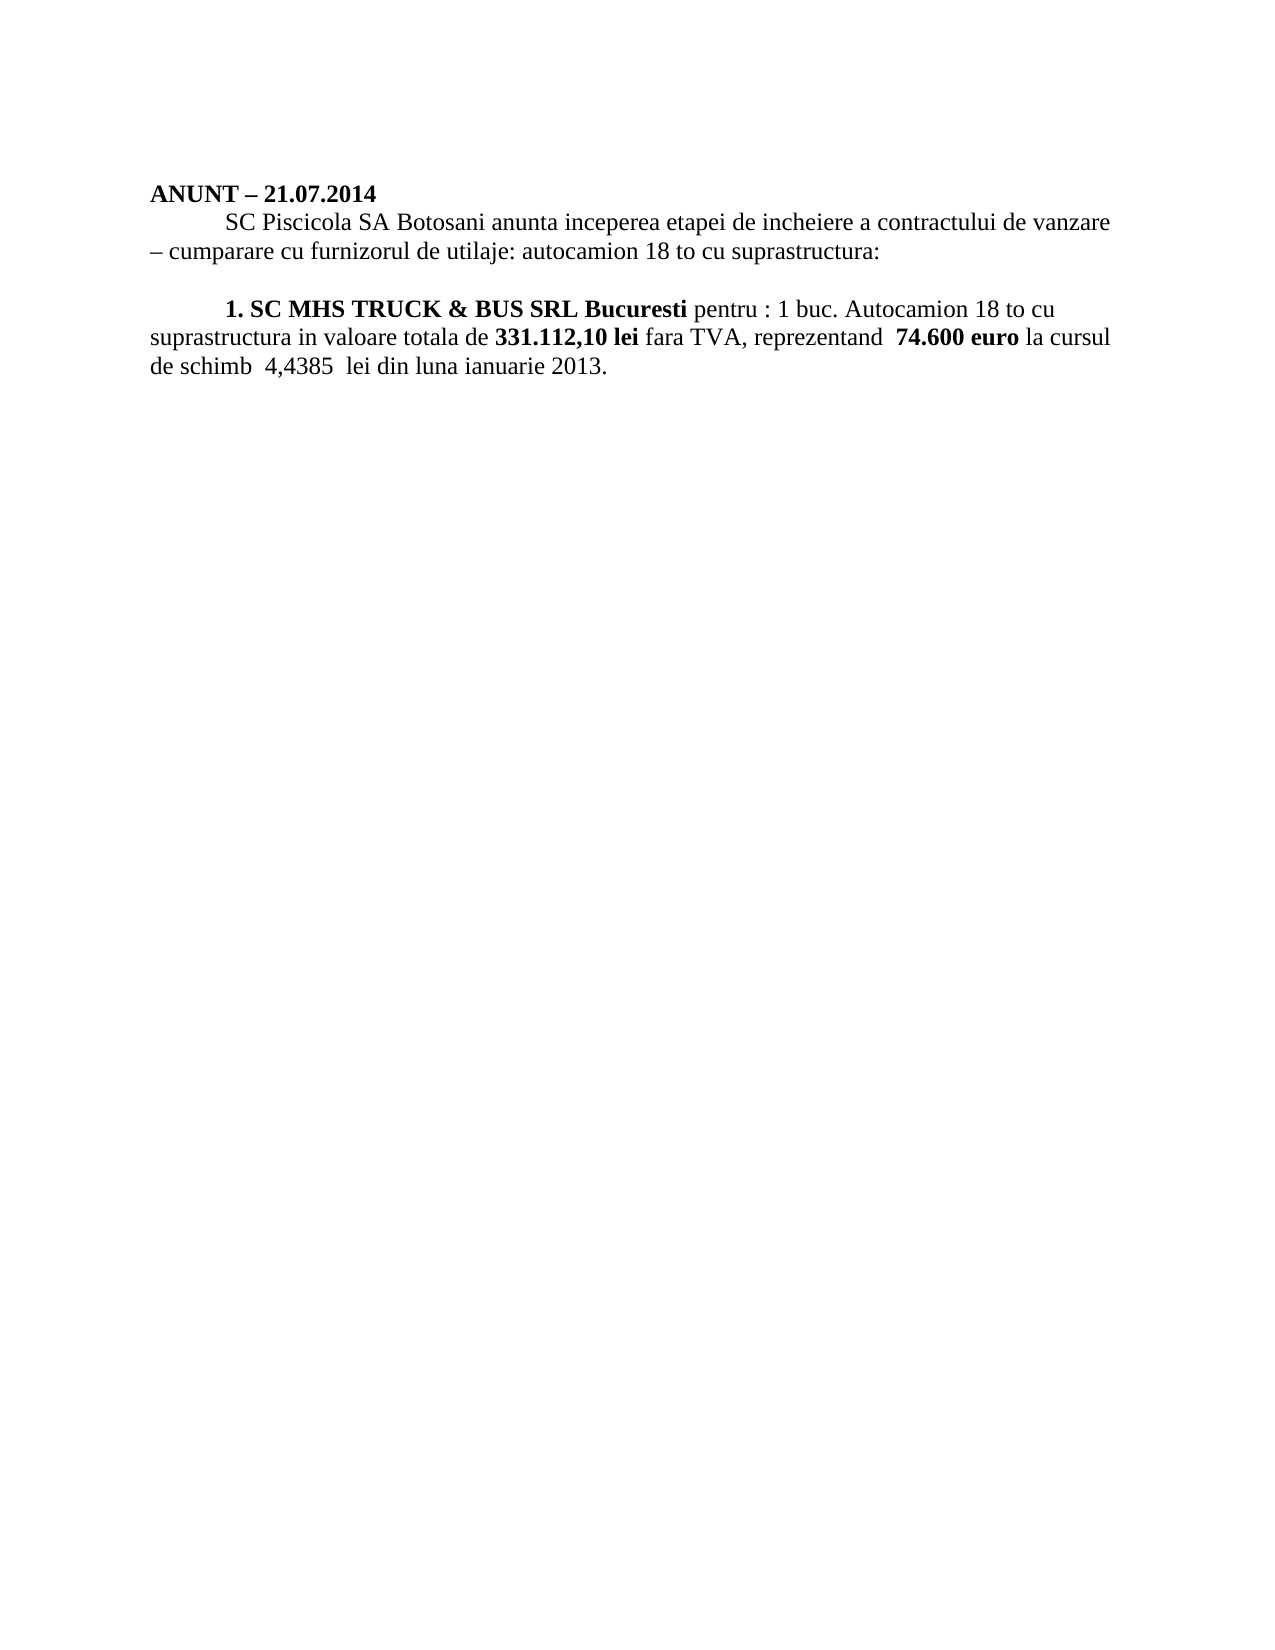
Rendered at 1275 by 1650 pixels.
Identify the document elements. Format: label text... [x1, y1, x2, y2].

text ANUNT – 21.07.2014 [150, 150, 1125, 207]
text SC Piscicola SA Botosani anunta inceperea etapei de incheiere a contractului de vanzare – cumparare cu furnizorul de utilaje: autocamion 18 to cu suprastructura: [150, 207, 1125, 265]
text 1. SC MHS TRUCK & BUS SRL Bucuresti pentru : 1 buc. Autocamion 18 to cu suprastructura in valoare totala de 331.112,10 lei fara TVA, reprezentand 74.600 euro la cursul de schimb 4,4385 lei din luna ianuarie 2013. [150, 294, 1125, 380]
